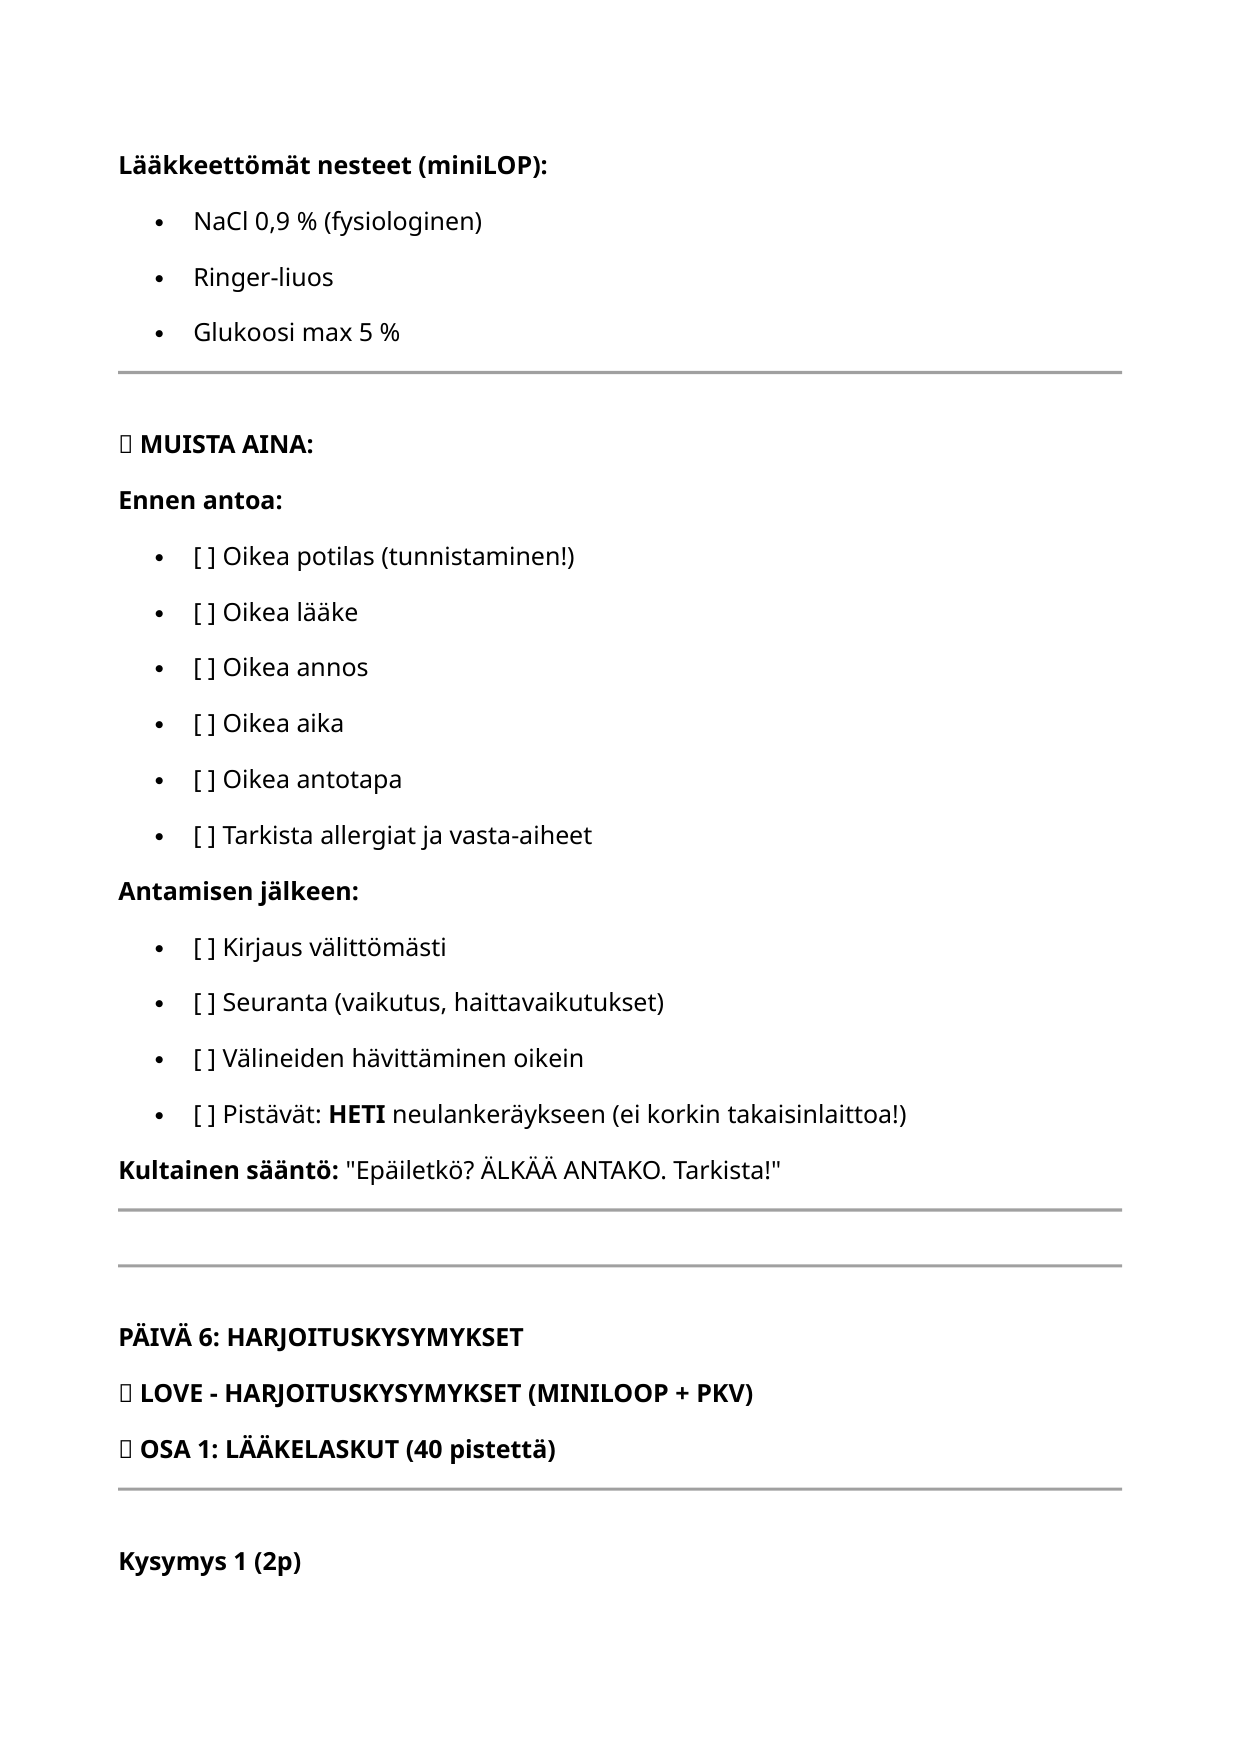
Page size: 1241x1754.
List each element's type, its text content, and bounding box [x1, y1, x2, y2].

list [ ] Oikea aika [156, 706, 1122, 740]
list [ ] Oikea lääke [156, 594, 1122, 628]
list NaCl 0,9 % (fysiologinen) [156, 203, 1122, 237]
list [ ] Pistävät: HETI neulankeräykseen (ei korkin takaisinlaittoa!) [156, 1097, 1122, 1131]
text Kysymys 1 (2p) [118, 1543, 1122, 1577]
list Glukoosi max 5 % [156, 315, 1122, 349]
list [ ] Oikea annos [156, 650, 1122, 684]
list [ ] Tarkista allergiat ja vasta-aiheet [156, 818, 1122, 852]
list [ ] Kirjaus välittömästi [156, 929, 1122, 963]
text 📝 LOVE - HARJOITUSKYSYMYKSET (MINILOOP + PKV) [118, 1376, 1122, 1410]
text Ennen antoa: [118, 483, 1122, 517]
text 🧮 OSA 1: LÄÄKELASKUT (40 pistettä) [118, 1432, 1122, 1466]
text Kultainen sääntö: "Epäiletkö? ÄLKÄÄ ANTAKO. Tarkista!" [118, 1153, 1122, 1187]
text 🚨 MUISTA AINA: [118, 427, 1122, 461]
list [ ] Välineiden hävittäminen oikein [156, 1041, 1122, 1075]
text PÄIVÄ 6: HARJOITUSKYSYMYKSET [118, 1320, 1122, 1354]
list [ ] Oikea antotapa [156, 762, 1122, 796]
list [ ] Seuranta (vaikutus, haittavaikutukset) [156, 985, 1122, 1019]
text Antamisen jälkeen: [118, 873, 1122, 907]
list [ ] Oikea potilas (tunnistaminen!) [156, 538, 1122, 572]
list Ringer-liuos [156, 259, 1122, 293]
text Lääkkeettömät nesteet (miniLOP): [118, 148, 1122, 182]
